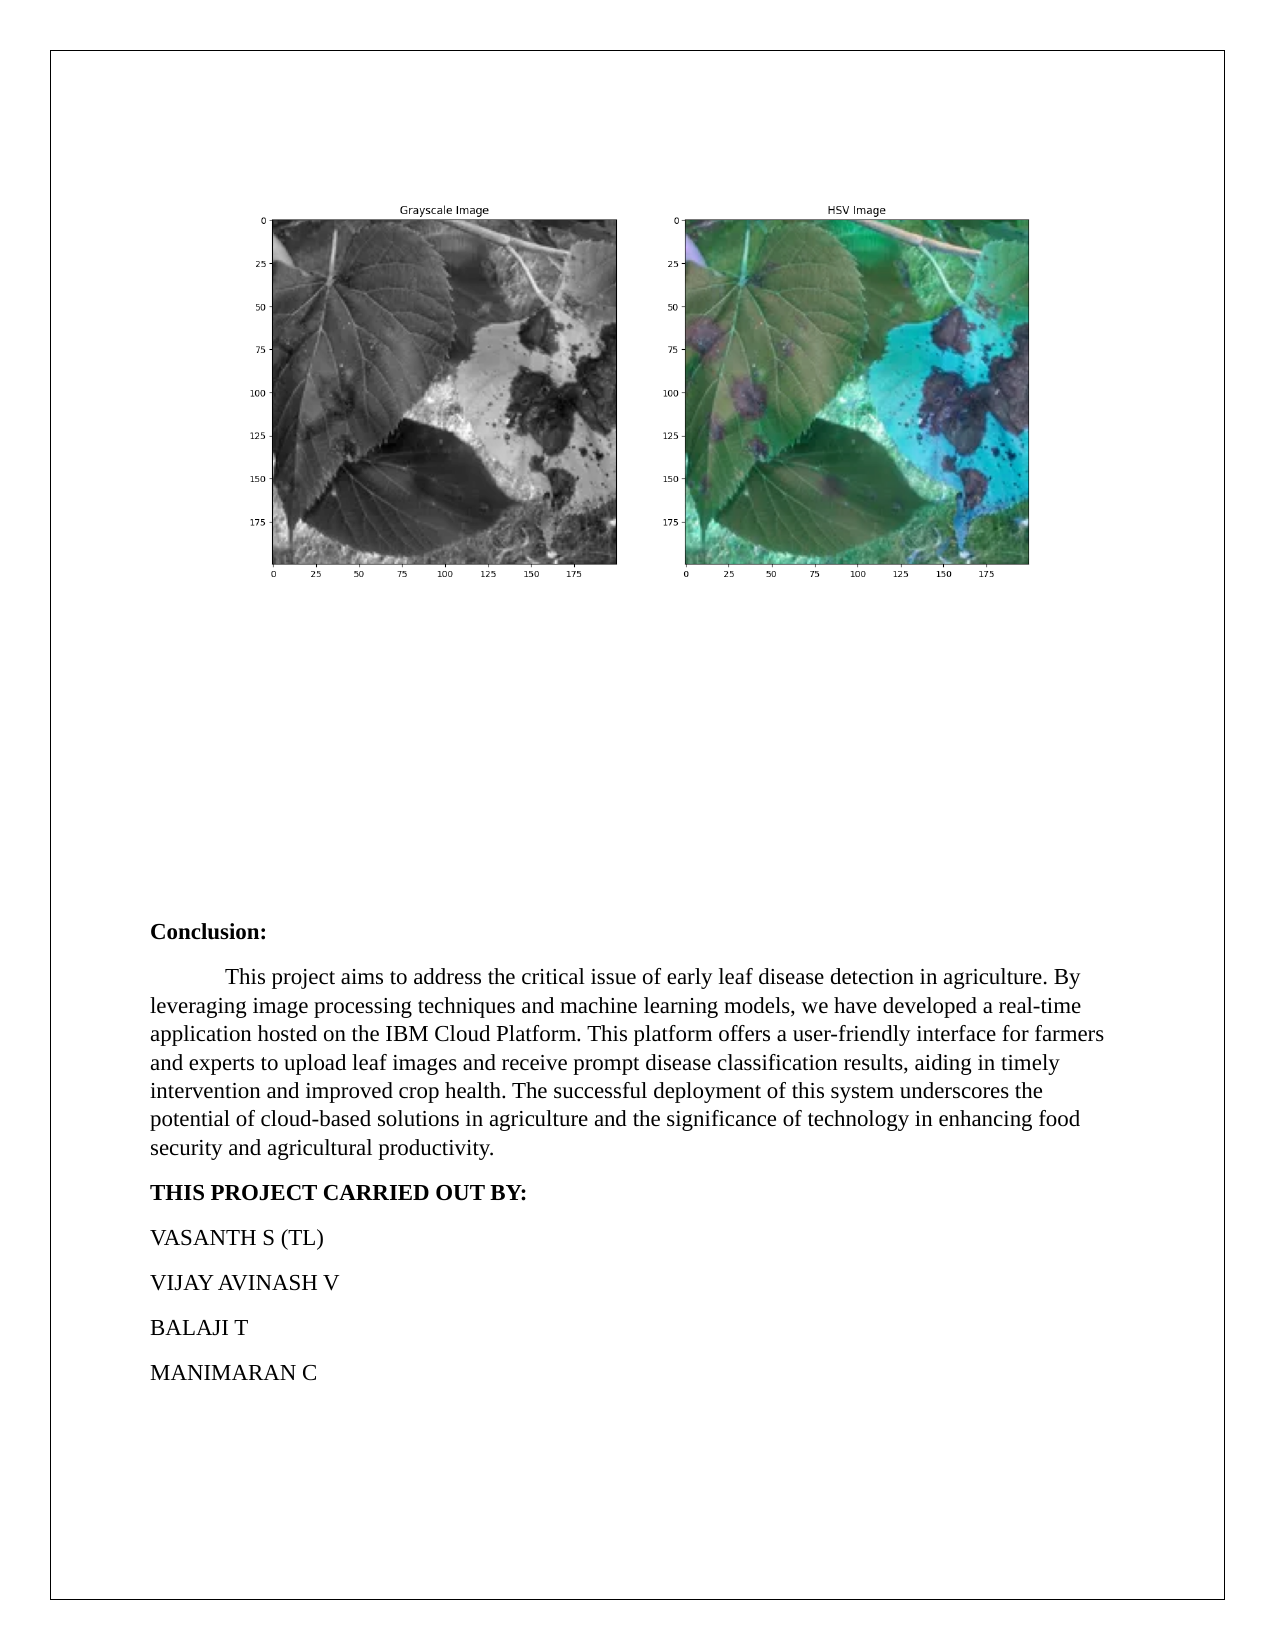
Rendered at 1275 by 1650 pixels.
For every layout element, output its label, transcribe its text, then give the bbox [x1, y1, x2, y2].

text THIS PROJECT CARRIED OUT BY: [150, 1179, 1125, 1205]
text VIJAY AVINASH V [150, 1269, 1125, 1296]
text This project aims to address the critical issue of early leaf disease detection in agriculture. By leveraging image processing techniques and machine learning models, we have developed a real-time application hosted on the IBM Cloud Platform. This platform offers a user-friendly interface for farmers and experts to upload leaf images and receive prompt disease classification results, aiding in timely intervention and improved crop health. The successful deployment of this system underscores the potential of cloud-based solutions in agriculture and the significance of technology in enhancing food security and agricultural productivity. [150, 963, 1125, 1160]
text BALAJI T [150, 1314, 1125, 1341]
text VASANTH S (TL) [150, 1224, 1125, 1251]
text Conclusion: [150, 918, 1125, 944]
text MANIMARAN C [150, 1359, 1125, 1386]
picture [150, 150, 1125, 629]
